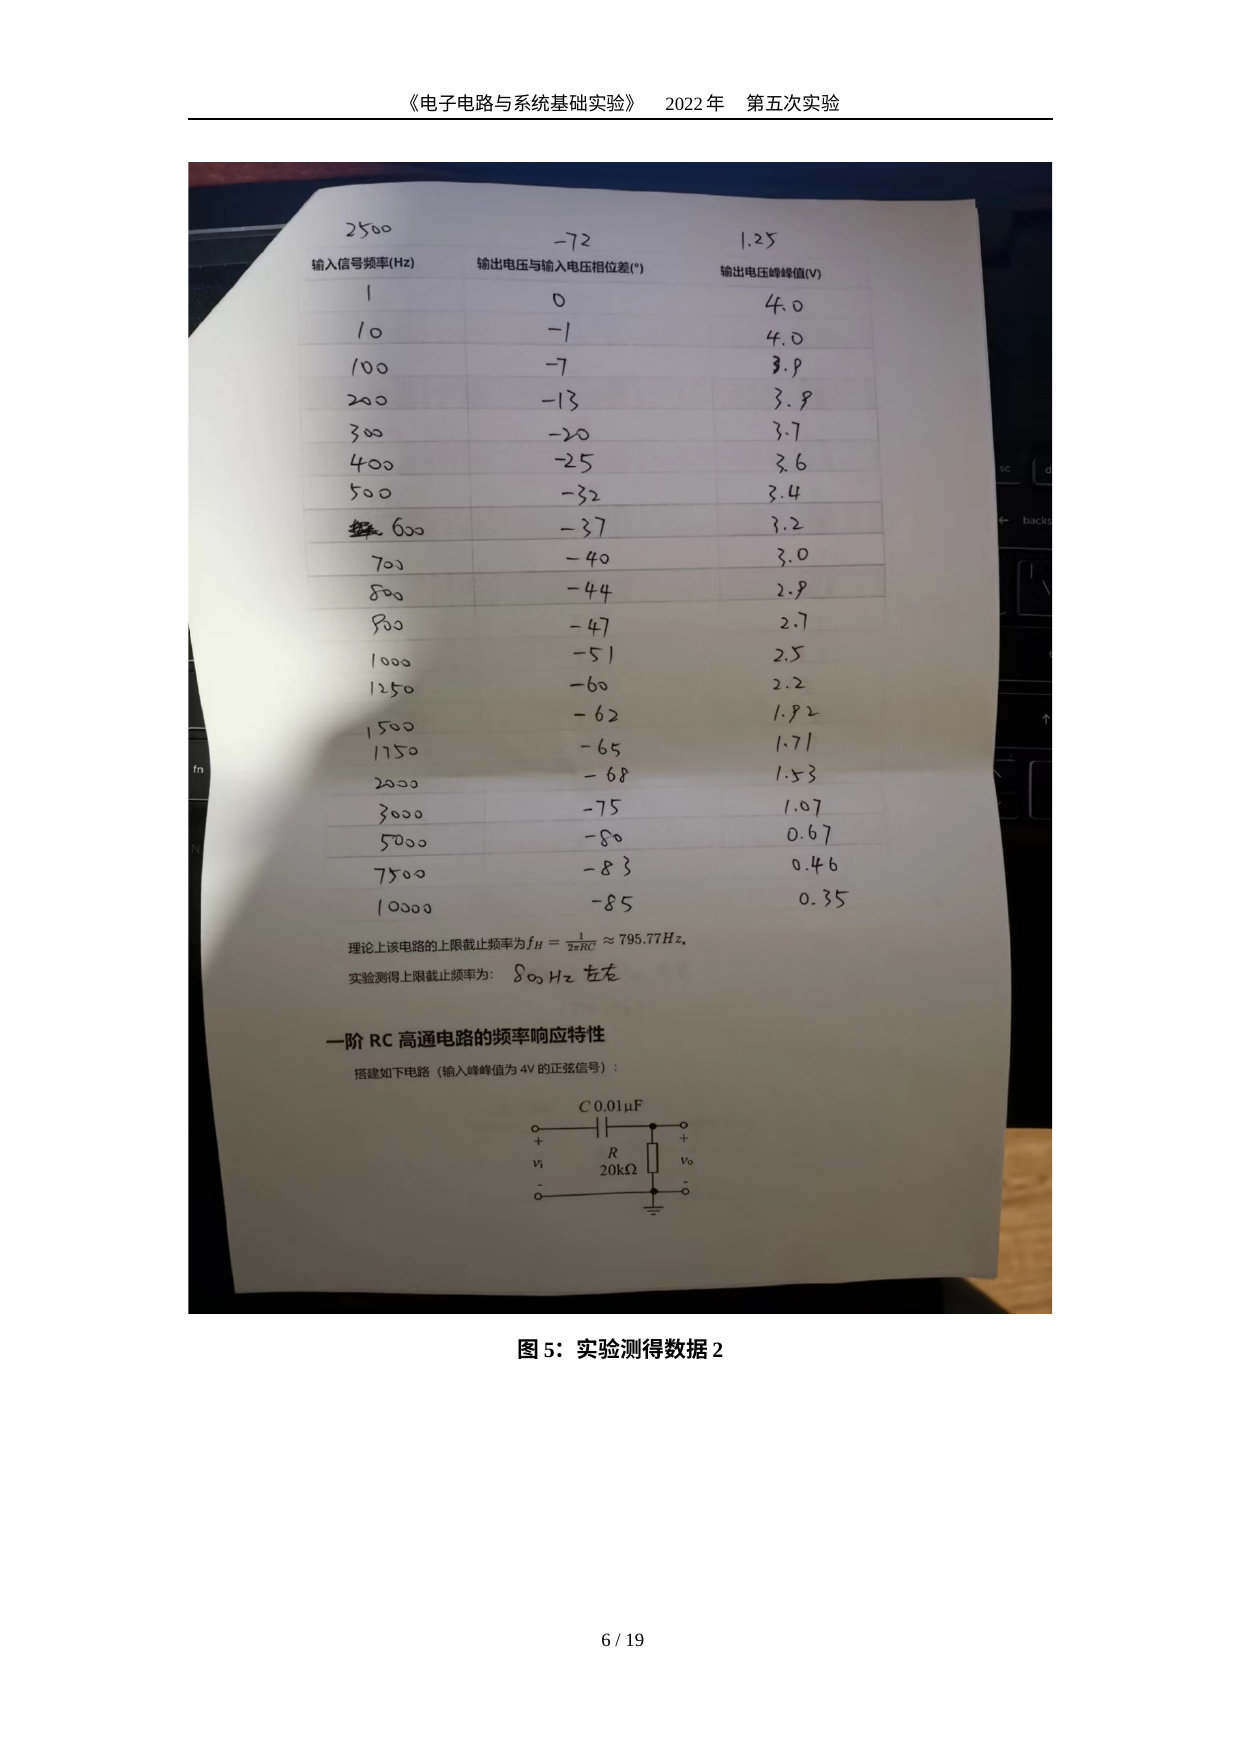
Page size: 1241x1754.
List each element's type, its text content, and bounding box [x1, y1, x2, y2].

text 图5：实验测得数据2 [187, 1332, 1053, 1364]
picture [188, 162, 1053, 1314]
